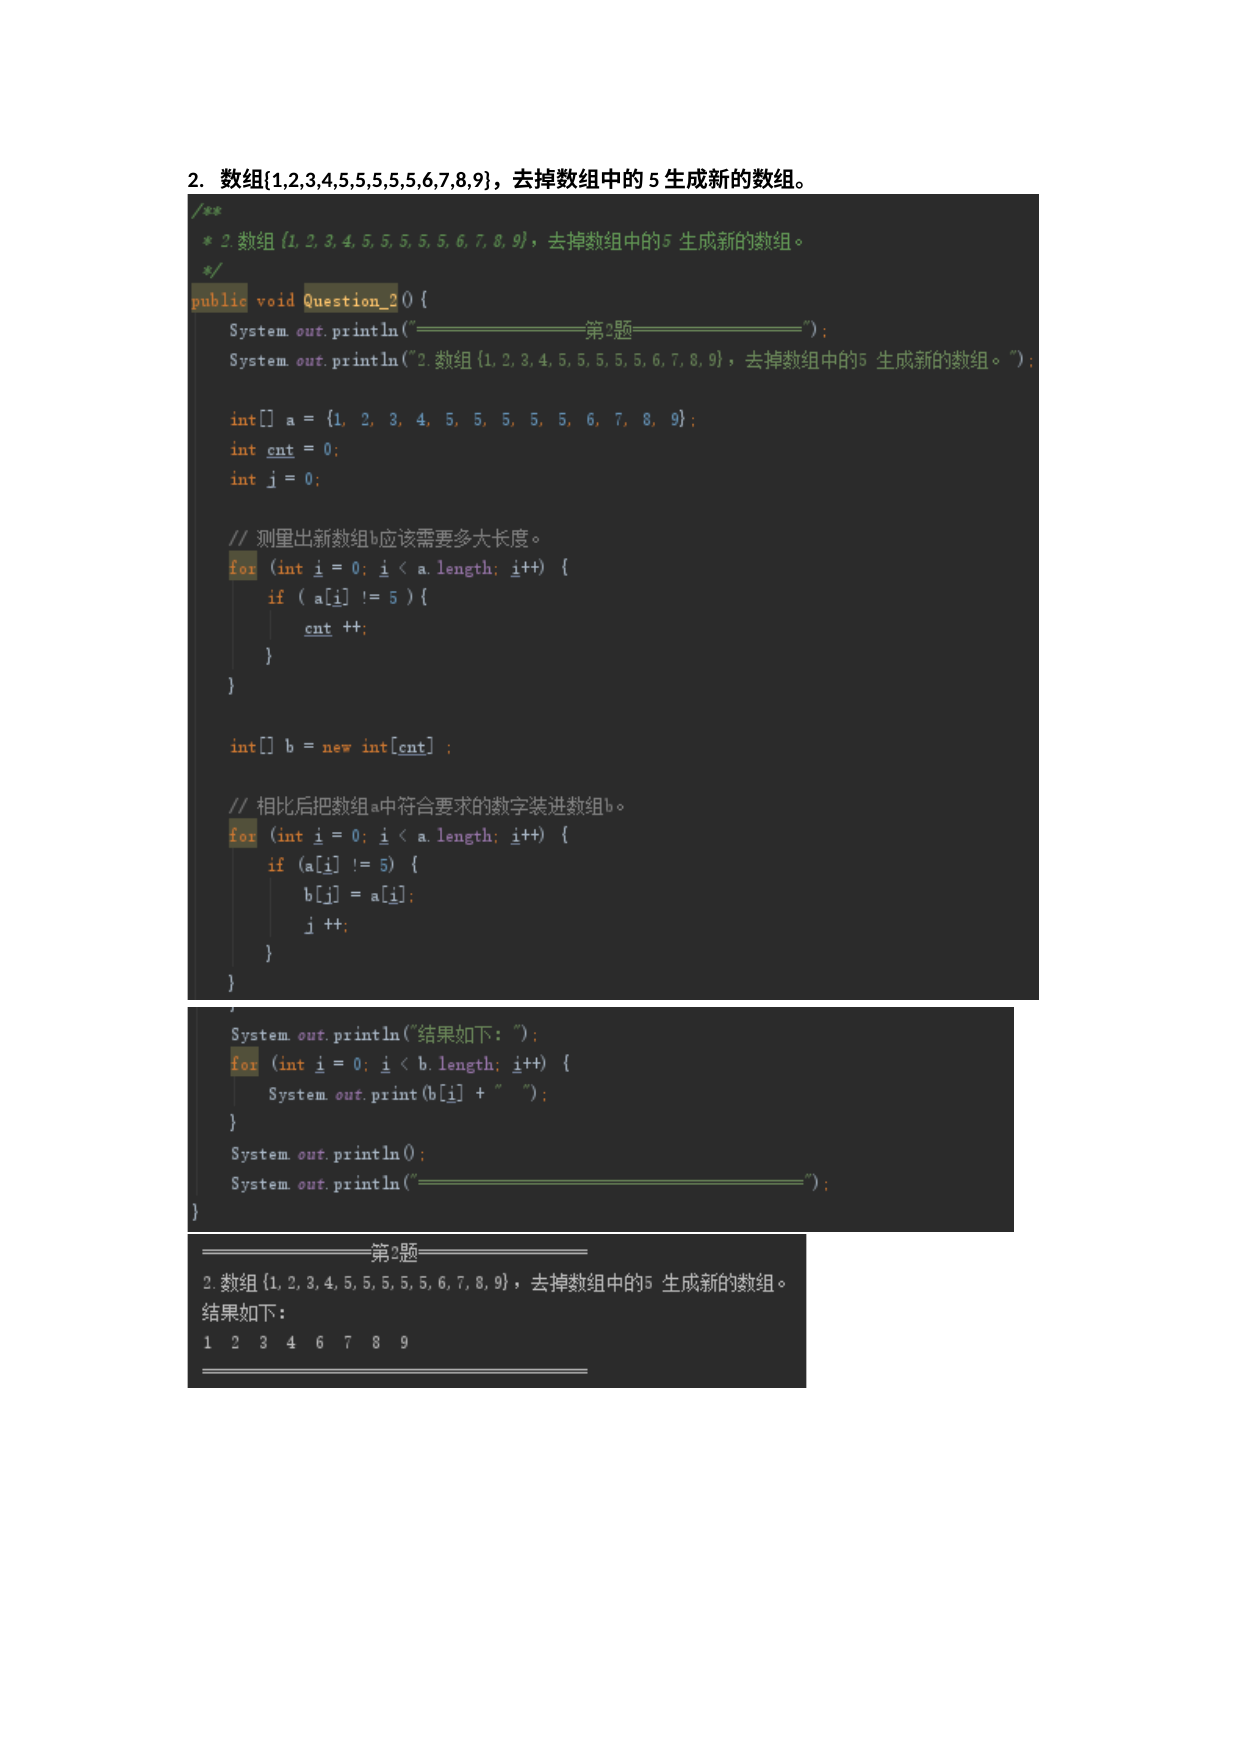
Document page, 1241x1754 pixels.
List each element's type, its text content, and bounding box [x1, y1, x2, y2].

picture [187, 1234, 807, 1388]
picture [187, 194, 1039, 1000]
picture [187, 1007, 1014, 1232]
list 数组{1,2,3,4,5,5,5,5,5,6,7,8,9}，去掉数组中的5 生成新的数组。 [187, 162, 1053, 194]
